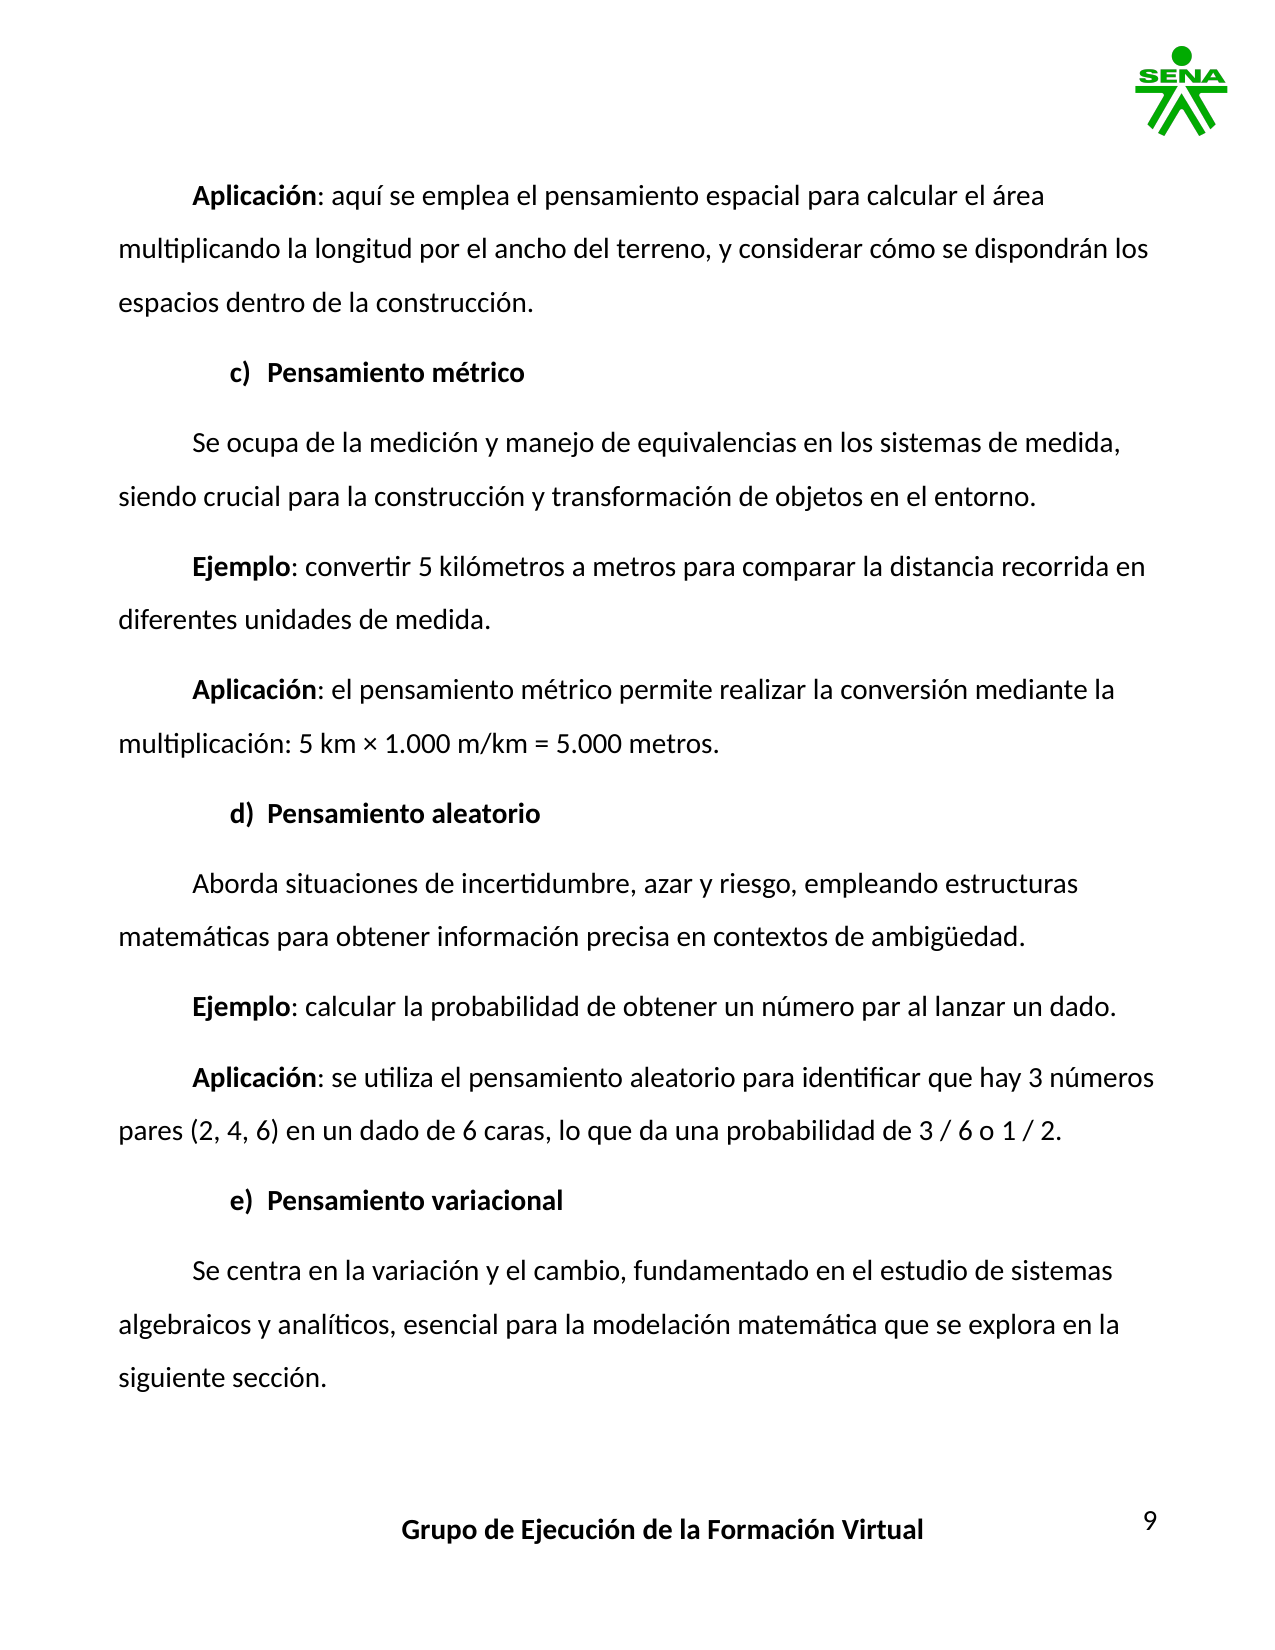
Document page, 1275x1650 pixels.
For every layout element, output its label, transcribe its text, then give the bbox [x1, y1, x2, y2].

text Se ocupa de la medición y manejo de equivalencias en los sistemas de medida, siendo crucial para la construcción y transformación de objetos en el entorno. [118, 424, 1157, 513]
text Ejemplo: calcular la probabilidad de obtener un número par al lanzar un dado. [118, 988, 1157, 1024]
text Aplicación: el pensamiento métrico permite realizar la conversión mediante la multiplicación: 5 km × 1.000 m/km = 5.000 metros. [118, 671, 1157, 760]
list Pensamiento aleatorio [229, 795, 1157, 831]
text Se centra en la variación y el cambio, fundamentado en el estudio de sistemas algebraicos y analíticos, esencial para la modelación matemática que se explora en la siguiente sección. [118, 1252, 1157, 1395]
list Pensamiento variacional [229, 1182, 1157, 1218]
text Ejemplo: convertir 5 kilómetros a metros para comparar la distancia recorrida en diferentes unidades de medida. [118, 548, 1157, 637]
picture [1135, 46, 1228, 136]
text Aplicación: se utiliza el pensamiento aleatorio para identificar que hay 3 números pares (2, 4, 6) en un dado de 6 caras, lo que da una probabilidad de 3 / 6 o 1 / 2. [118, 1059, 1157, 1148]
list Pensamiento métrico [229, 354, 1157, 390]
text Aplicación: aquí se emplea el pensamiento espacial para calcular el área multiplicando la longitud por el ancho del terreno, y considerar cómo se dispondrán los espacios dentro de la construcción. [118, 177, 1157, 320]
text Aborda situaciones de incertidumbre, azar y riesgo, empleando estructuras matemáticas para obtener información precisa en contextos de ambigüedad. [118, 865, 1157, 954]
